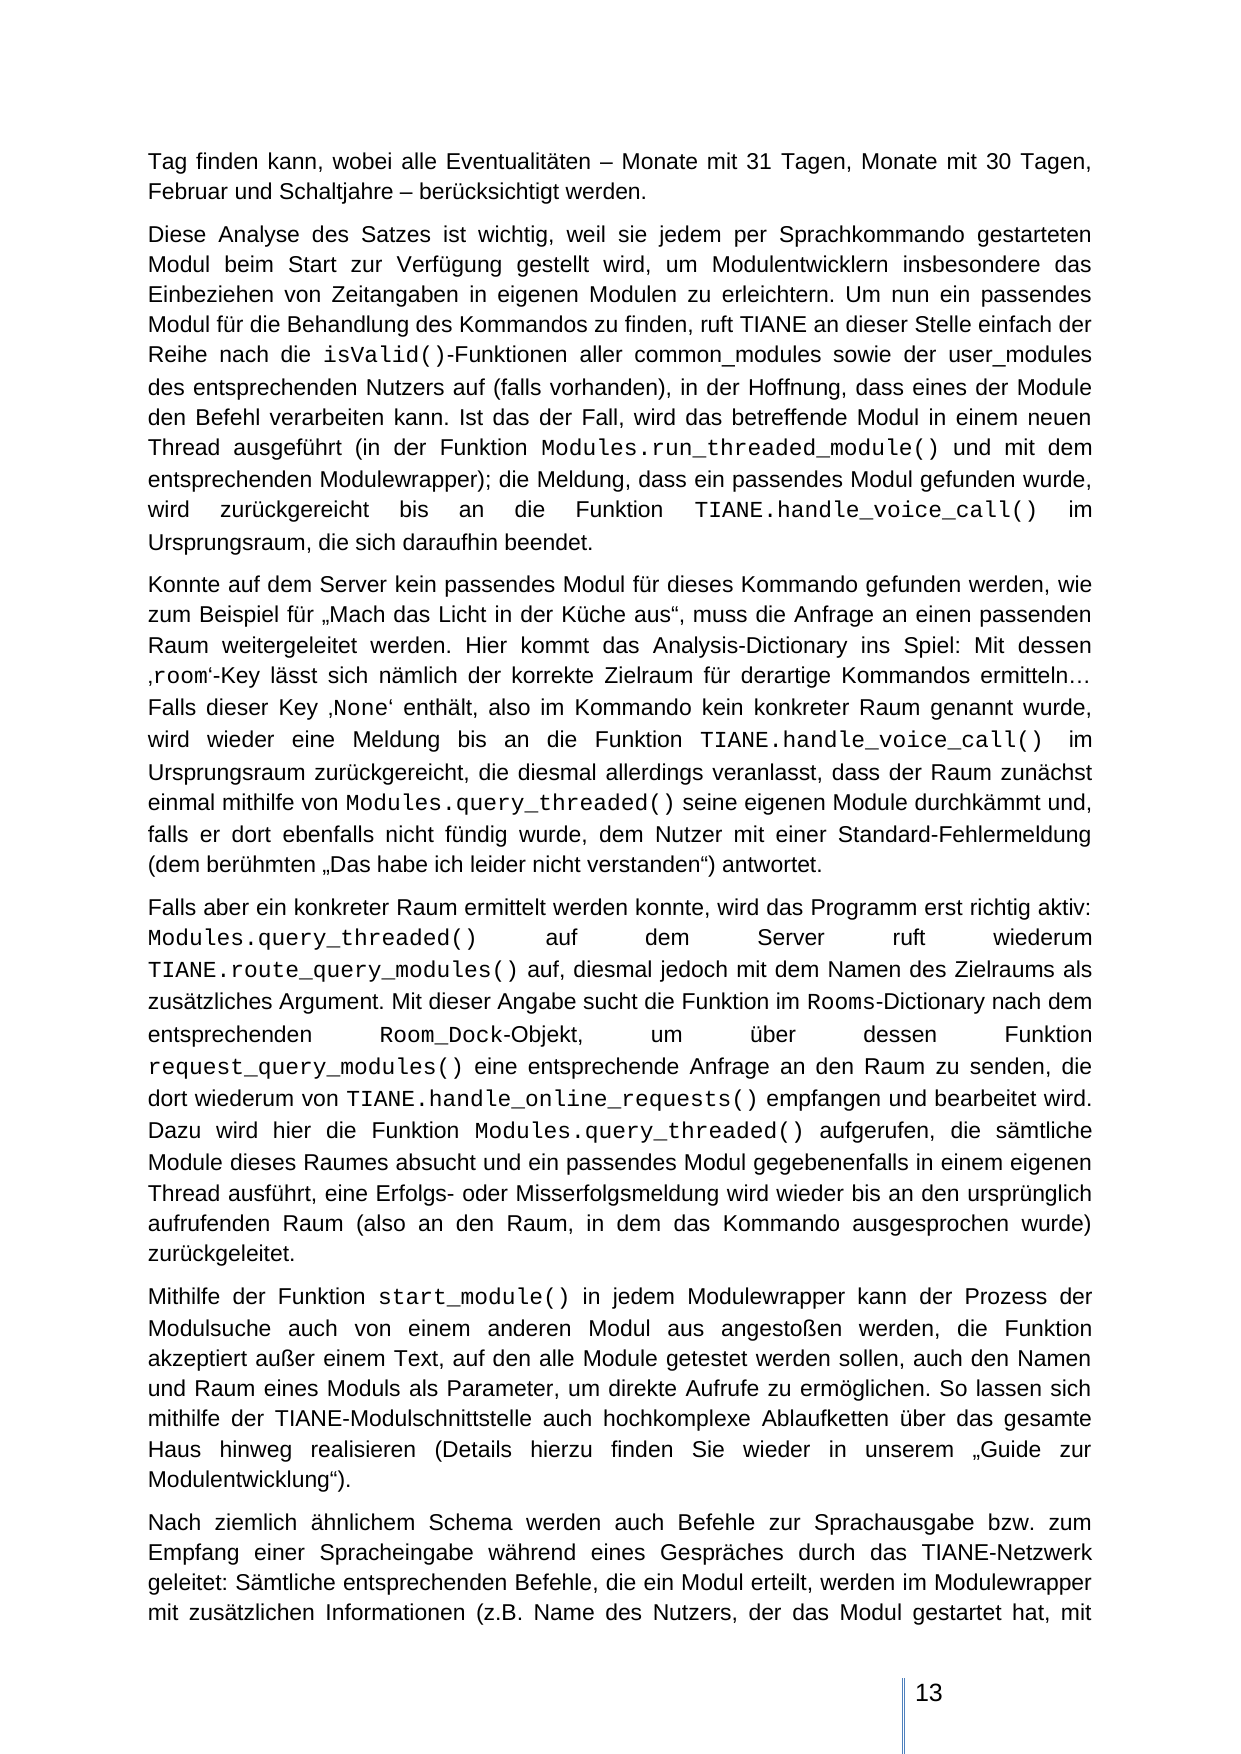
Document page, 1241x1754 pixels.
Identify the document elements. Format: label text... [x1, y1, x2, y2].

list Mithilfe der Funktion start_module() in jedem Modulewrapper kann der Prozess der Modulsuche auch von einem anderen Modul aus angestoßen werden, die Funktion akzeptiert außer einem Text, auf den alle Module getestet werden sollen, auch den Namen und Raum eines Moduls als Parameter, um direkte Aufrufe zu ermöglichen. So lassen sich mithilfe der TIANE-Modulschnittstelle auch hochkomplexe Ablaufketten über das gesamte Haus hinweg realisieren (Details hierzu finden Sie wieder in unserem „Guide zur Modulentwicklung“). [148, 1283, 1093, 1492]
list Falls aber ein konkreter Raum ermittelt werden konnte, wird das Programm erst richtig aktiv: Modules.query_threaded() auf dem Server ruft wiederum TIANE.route_query_modules() auf, diesmal jedoch mit dem Namen des Zielraums als zusätzliches Argument. Mit dieser Angabe sucht die Funktion im Rooms-Dictionary nach dem entsprechenden Room_Dock-Objekt, um über dessen Funktion request_query_modules() eine entsprechende Anfrage an den Raum zu senden, die dort wiederum von TIANE.handle_online_requests() empfangen und bearbeitet wird. Dazu wird hier die Funktion Modules.query_threaded() aufgerufen, die sämtliche Module dieses Raumes absucht und ein passendes Modul gegebenenfalls in einem eigenen Thread ausführt, eine Erfolgs- oder Misserfolgsmeldung wird wieder bis an den ursprünglich aufrufenden Raum (also an den Raum, in dem das Kommando ausgesprochen wurde) zurückgeleitet. [148, 894, 1093, 1266]
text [148, 148, 1093, 204]
list Konnte auf dem Server kein passendes Modul für dieses Kommando gefunden werden, wie zum Beispiel für „Mach das Licht in der Küche aus“, muss die Anfrage an einen passenden Raum weitergeleitet werden. Hier kommt das Analysis-Dictionary ins Spiel: Mit dessen ‚room‘-Key lässt sich nämlich der korrekte Zielraum für derartige Kommandos ermitteln… Falls dieser Key ‚None‘ enthält, also im Kommando kein konkreter Raum genannt wurde, wird wieder eine Meldung bis an die Funktion TIANE.handle_voice_call() im Ursprungsraum zurückgereicht, die diesmal allerdings veranlasst, dass der Raum zunächst einmal mithilfe von Modules.query_threaded() seine eigenen Module durchkämmt und, falls er dort ebenfalls nicht fündig wurde, dem Nutzer mit einer Standard-Fehlermeldung (dem berühmten „Das habe ich leider nicht verstanden“) antwortet. [148, 571, 1093, 877]
text Diese Analyse des Satzes ist wichtig, weil sie jedem per Sprachkommando gestarteten Modul beim Start zur Verfügung gestellt wird, um Modulentwicklern insbesondere das Einbeziehen von Zeitangaben in eigenen Modulen zu erleichtern. Um nun ein passendes Modul für die Behandlung des Kommandos zu finden, ruft TIANE an dieser Stelle einfach der Reihe nach die isValid()-Funktionen aller common_modules sowie der user_modules des entsprechenden Nutzers auf (falls vorhanden), in der Hoffnung, dass eines der Module den Befehl verarbeiten kann. Ist das der Fall, wird das betreffende Modul in einem neuen Thread ausgeführt (in der Funktion Modules.run_threaded_module() und mit dem entsprechenden Modulewrapper); die Meldung, dass ein passendes Modul gefunden wurde, wird zurückgereicht bis an die Funktion TIANE.handle_voice_call() im Ursprungsraum, die sich daraufhin beendet. [148, 221, 1093, 555]
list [148, 1508, 1093, 1626]
